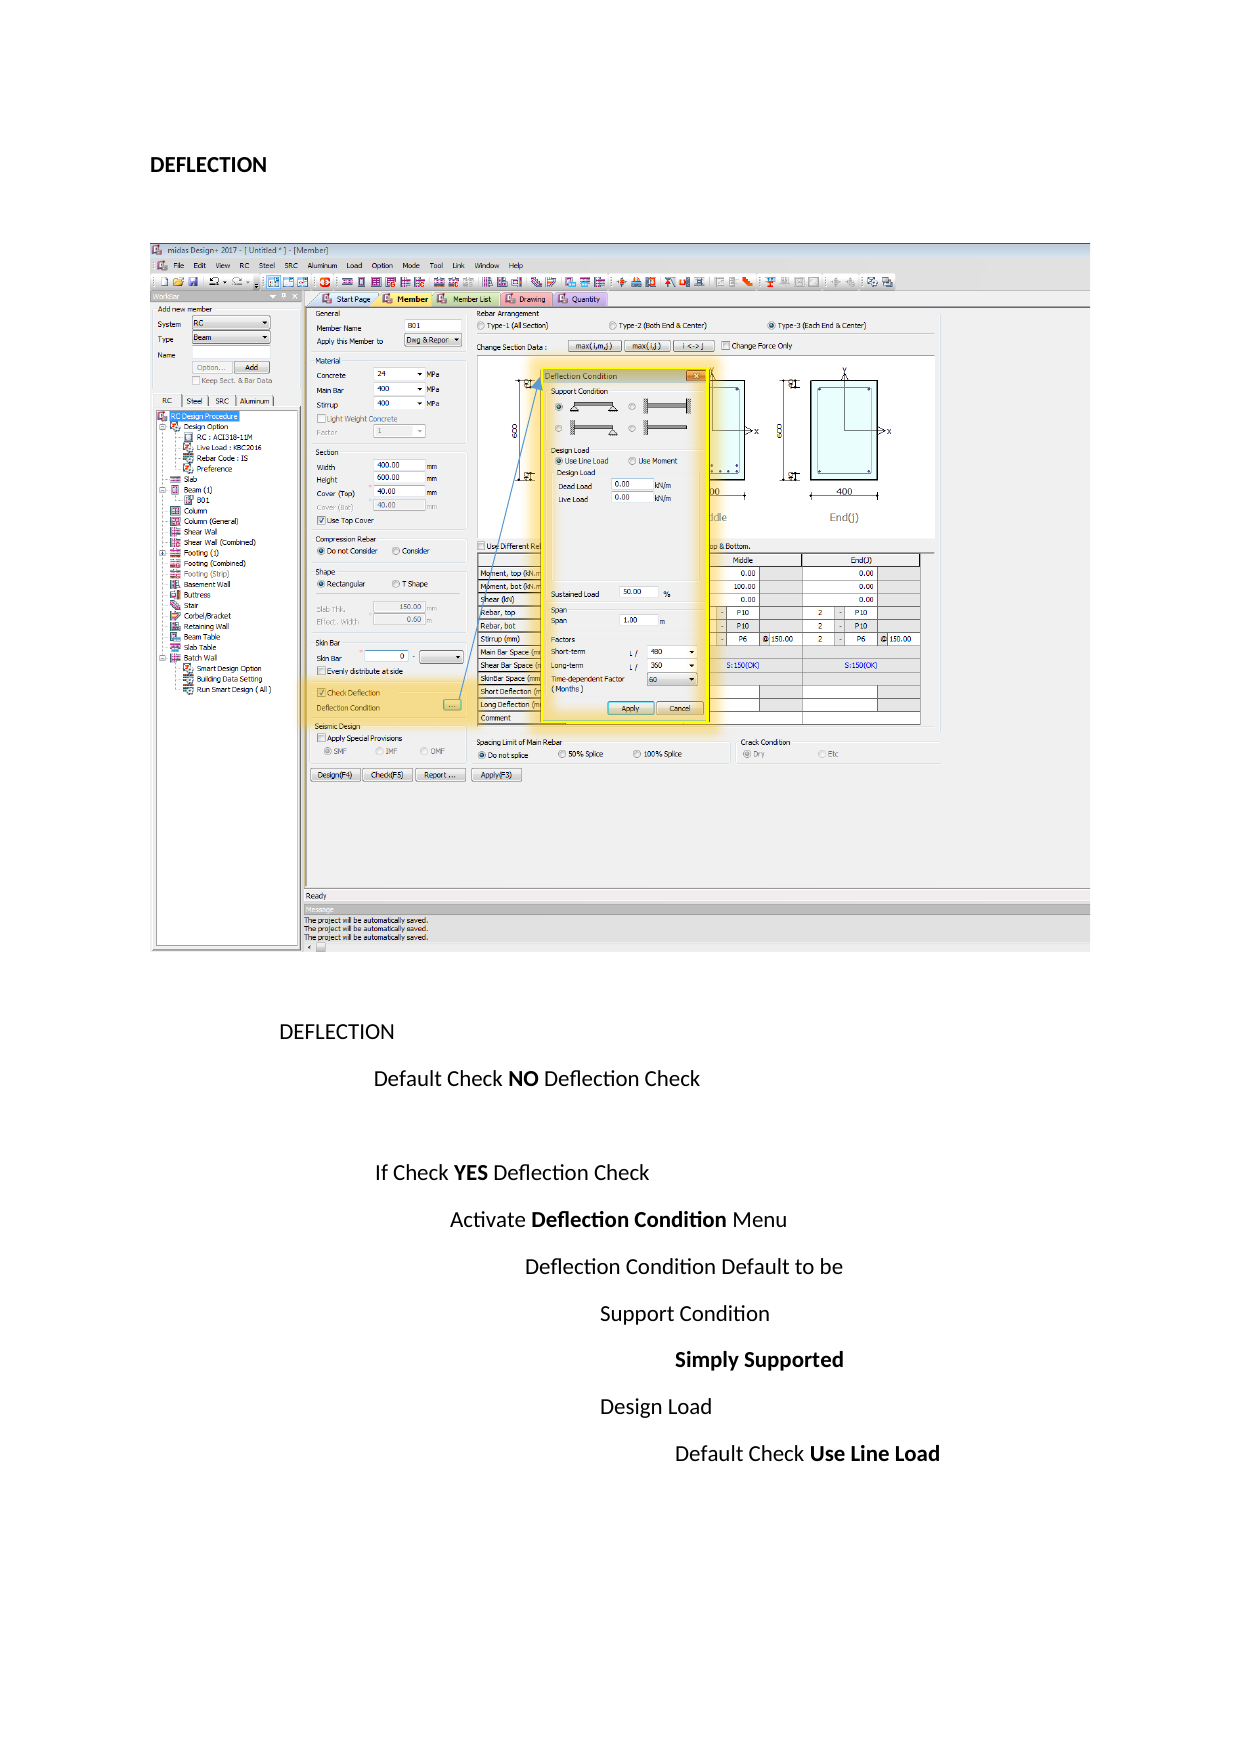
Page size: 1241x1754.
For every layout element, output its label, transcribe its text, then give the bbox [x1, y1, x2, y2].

text Activate Deflection Condition Menu [150, 1205, 1090, 1233]
text Simply Supported [150, 1346, 1090, 1373]
text Support Condition [150, 1299, 1090, 1327]
picture [150, 243, 1091, 952]
text Deflection Condition Default to be [150, 1252, 1090, 1280]
text If Check YES Deflection Check [150, 1158, 1090, 1186]
text Design Load [150, 1392, 1090, 1420]
text DEFLECTION [150, 150, 1090, 178]
text Default Check Use Line Load [150, 1439, 1090, 1467]
text DEFLECTION [150, 1017, 1090, 1045]
text Default Check NO Deflection Check [150, 1064, 1090, 1092]
